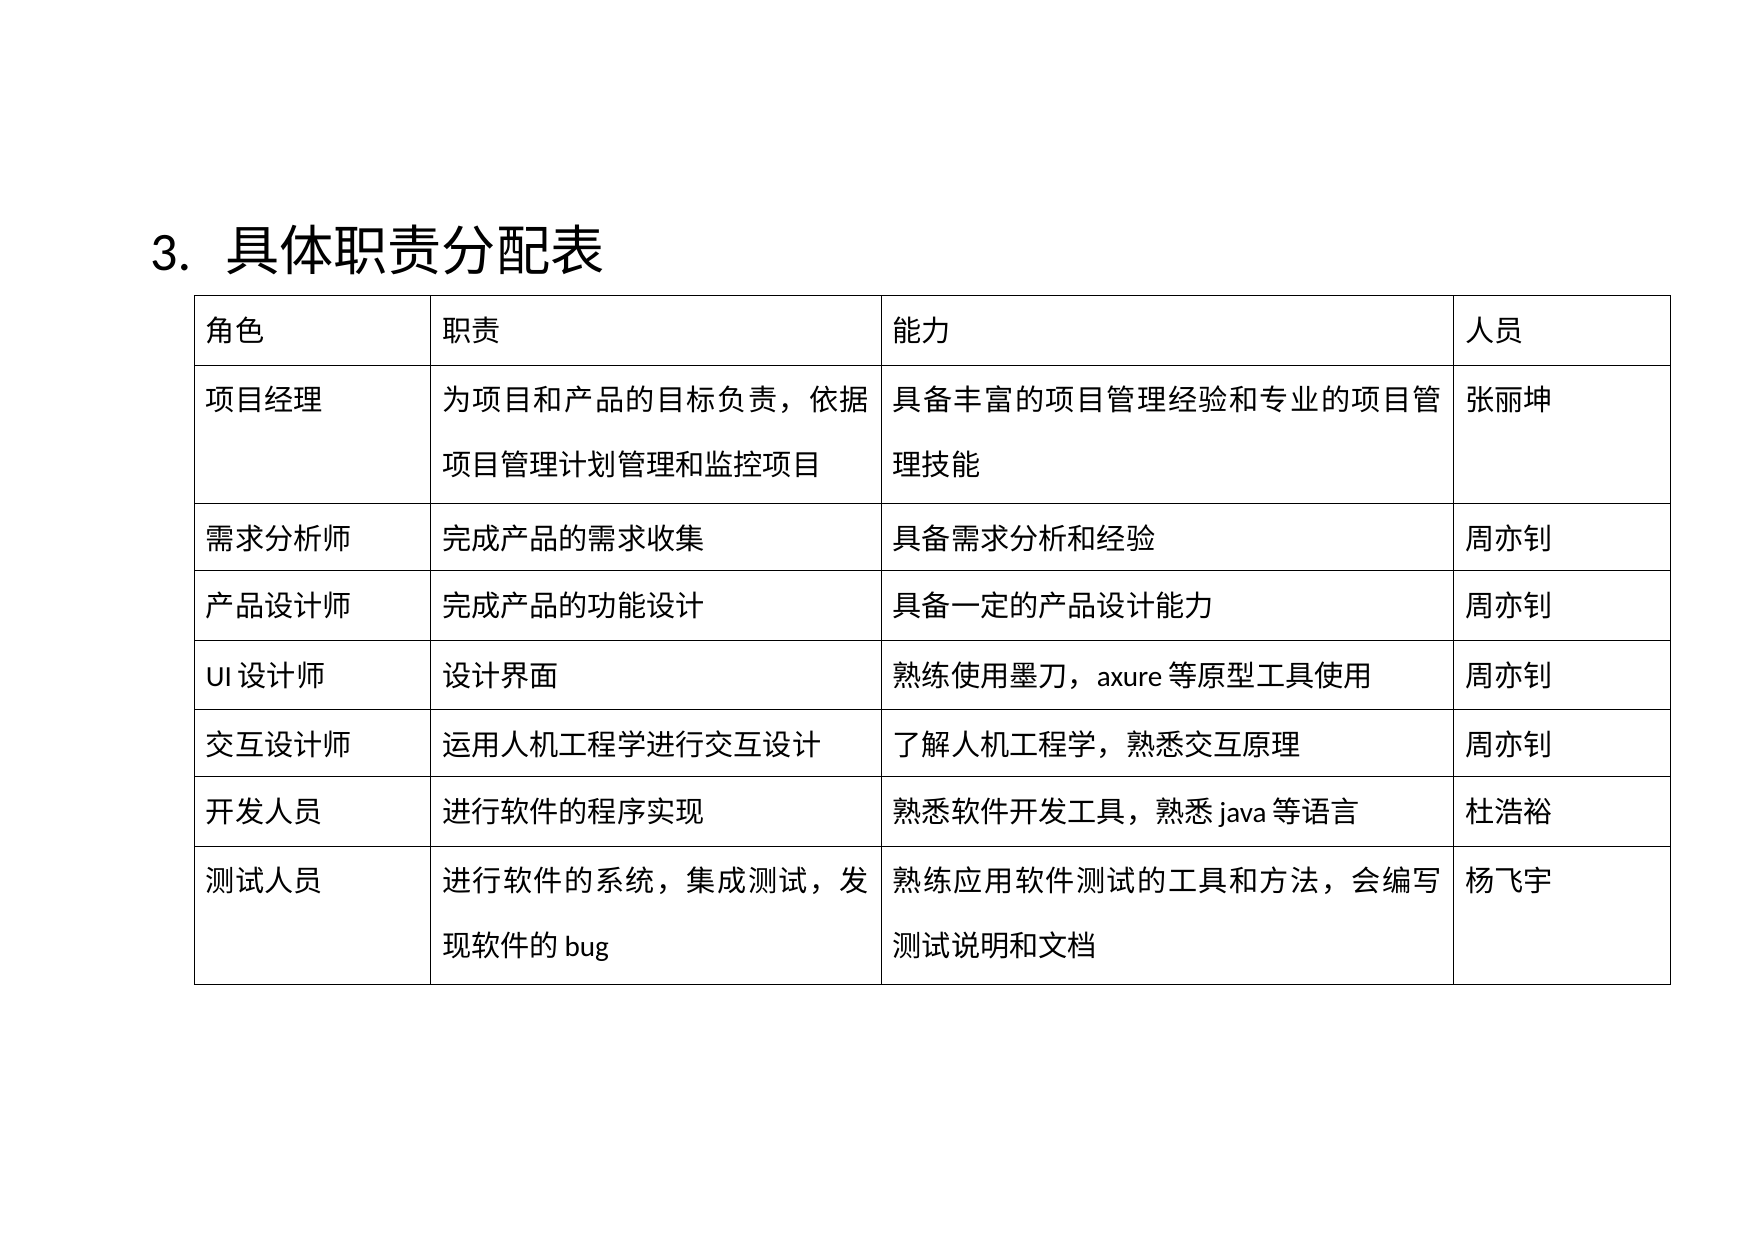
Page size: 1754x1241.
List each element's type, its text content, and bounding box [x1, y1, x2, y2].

table_cell 为项目和产品的目标负责，依据项目管理计划管理和监控项目 [431, 366, 881, 503]
table_cell 测试人员 [195, 847, 430, 984]
table_cell 周亦钊 [1454, 504, 1670, 570]
list 具体职责分配表 [150, 198, 1604, 295]
table_cell 杨飞宇 [1454, 847, 1670, 984]
table_cell 完成产品的需求收集 [431, 504, 881, 570]
table_cell 项目经理 [195, 366, 430, 503]
table_cell 周亦钊 [1454, 571, 1670, 640]
table_cell 进行软件的程序实现 [431, 777, 881, 846]
table_cell 杜浩裕 [1454, 777, 1670, 846]
table_header 职责 [431, 296, 881, 364]
table_cell 设计界面 [431, 641, 881, 709]
table_cell 熟练应用软件测试的工具和方法，会编写测试说明和文档 [882, 847, 1453, 984]
table_cell 进行软件的系统，集成测试，发现软件的bug [431, 847, 881, 984]
table_cell 完成产品的功能设计 [431, 571, 881, 640]
table_cell 周亦钊 [1454, 641, 1670, 709]
table_cell 具备丰富的项目管理经验和专业的项目管理技能 [882, 366, 1453, 503]
table_header 能力 [882, 296, 1453, 364]
table_cell 了解人机工程学，熟悉交互原理 [882, 710, 1453, 776]
table_cell 周亦钊 [1454, 710, 1670, 776]
table_cell 交互设计师 [195, 710, 430, 776]
table_cell UI设计师 [195, 641, 430, 709]
table_cell 运用人机工程学进行交互设计 [431, 710, 881, 776]
table_header 角色 [195, 296, 430, 364]
table_cell 熟练使用墨刀，axure等原型工具使用 [882, 641, 1453, 709]
table_cell 具备一定的产品设计能力 [882, 571, 1453, 640]
table_cell 产品设计师 [195, 571, 430, 640]
table_header 人员 [1454, 296, 1670, 364]
table_cell 需求分析师 [195, 504, 430, 570]
table_cell 熟悉软件开发工具，熟悉java等语言 [882, 777, 1453, 846]
table_cell 具备需求分析和经验 [882, 504, 1453, 570]
table_cell 张丽坤 [1454, 366, 1670, 503]
table_cell 开发人员 [195, 777, 430, 846]
